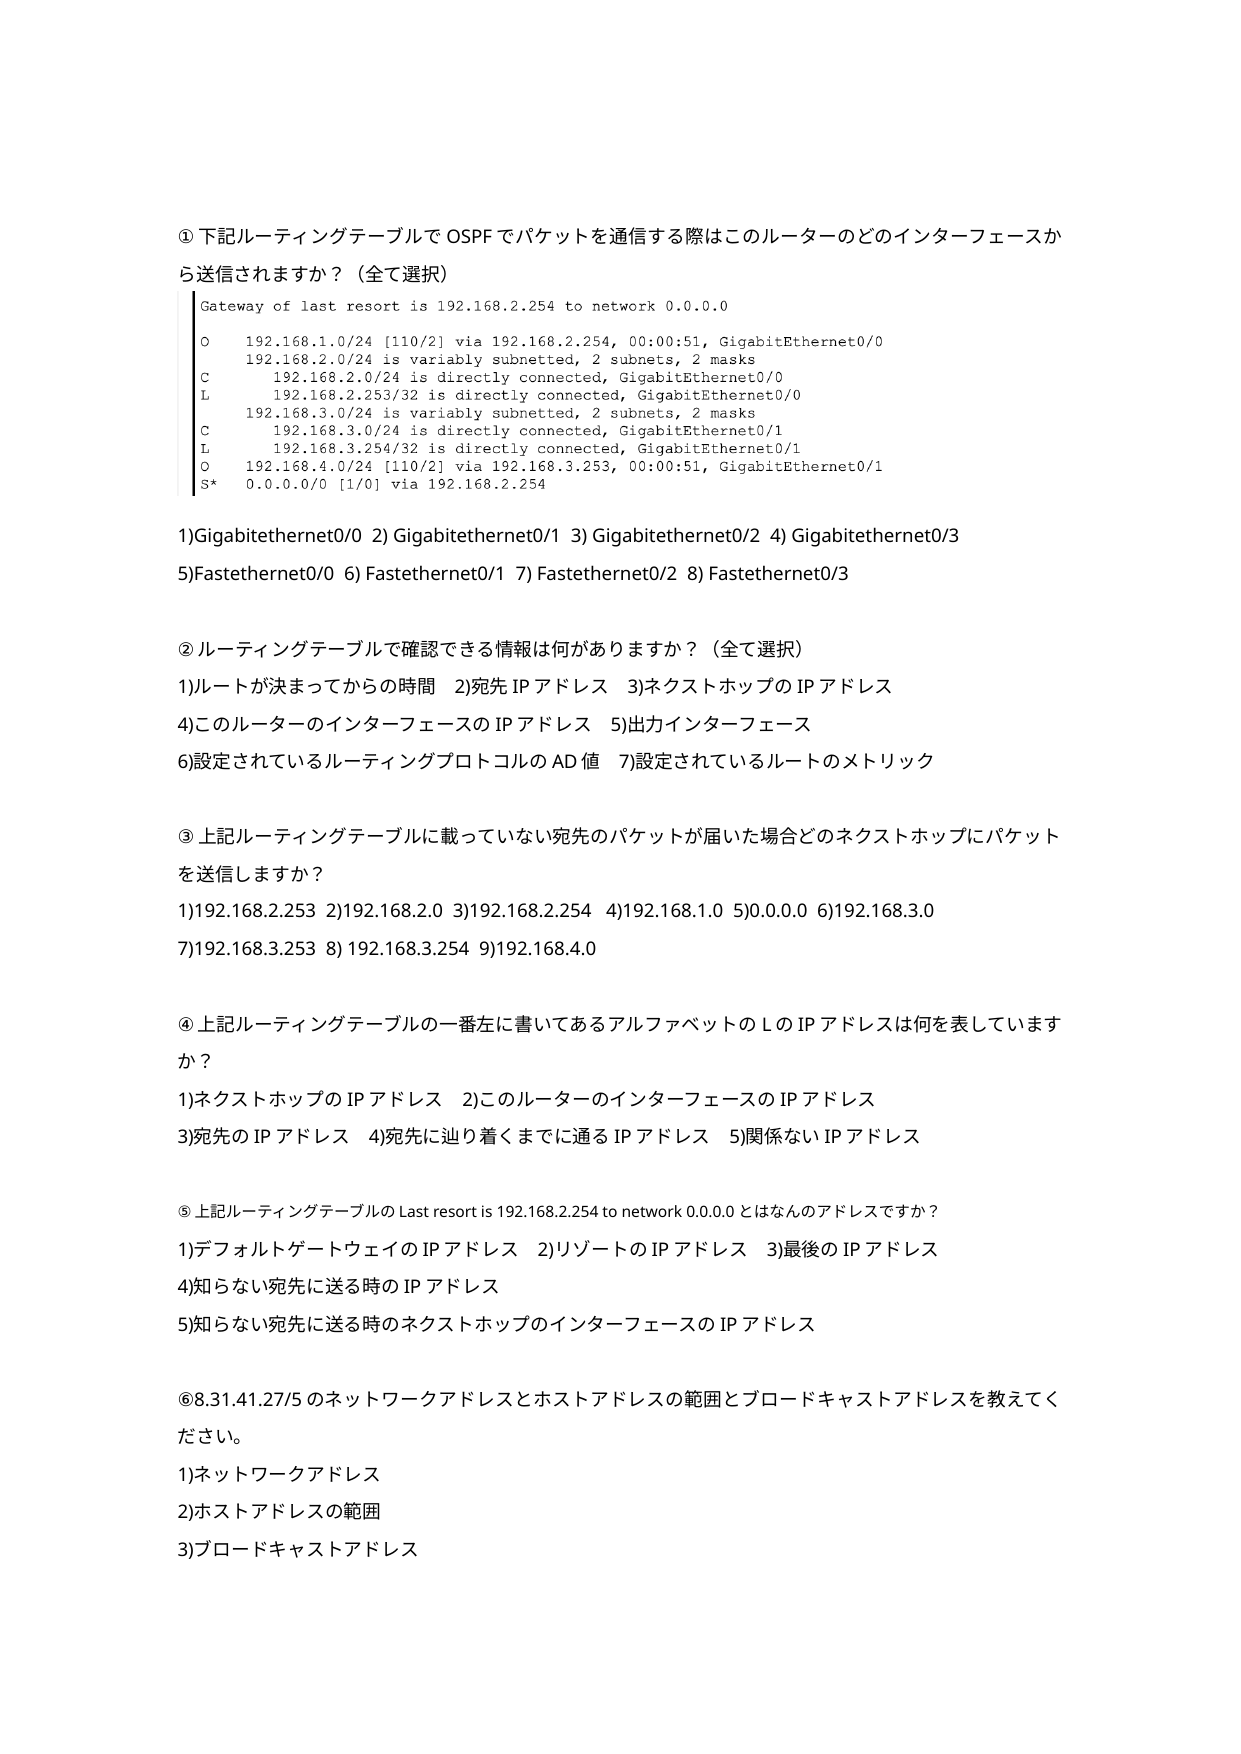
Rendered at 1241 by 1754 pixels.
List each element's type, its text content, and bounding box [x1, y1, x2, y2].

text ①下記ルーティングテーブルでOSPFでパケットを通信する際はこのルーターのどのインターフェースから送信されますか？（全て選択） [177, 217, 1063, 292]
text 7)192.168.3.253 8) 192.168.3.254 9)192.168.4.0 [177, 929, 1063, 967]
text ⑥8.31.41.27/5のネットワークアドレスとホストアドレスの範囲とブロードキャストアドレスを教えてください。 [177, 1379, 1063, 1454]
text 4)知らない宛先に送る時のIPアドレス [177, 1267, 1063, 1304]
text ④上記ルーティングテーブルの一番左に書いてあるアルファベットのLのIPアドレスは何を表していますか？ [177, 1004, 1063, 1079]
text 1)デフォルトゲートウェイのIPアドレス 2)リゾートのIPアドレス 3)最後のIPアドレス [177, 1229, 1063, 1267]
text 1)ネクストホップのIPアドレス 2)このルーターのインターフェースのIPアドレス [177, 1079, 1063, 1117]
text 1)ネットワークアドレス [177, 1454, 1063, 1492]
text 3)ブロードキャストアドレス [177, 1529, 1063, 1567]
text 1)ルートが決まってからの時間 2)宛先IPアドレス 3)ネクストホップのIPアドレス [177, 667, 1063, 704]
text ②ルーティングテーブルで確認できる情報は何がありますか？（全て選択） [177, 629, 1063, 667]
text 1)Gigabitethernet0/0 2) Gigabitethernet0/1 3) Gigabitethernet0/2 4) Gigabitethernet0/3 [177, 517, 1063, 554]
text 1)192.168.2.253 2)192.168.2.0 3)192.168.2.254 4)192.168.1.0 5)0.0.0.0 6)192.168.3.0 [177, 892, 1063, 929]
text 5)知らない宛先に送る時のネクストホップのインターフェースのIPアドレス [177, 1304, 1063, 1342]
text 5)Fastethernet0/0 6) Fastethernet0/1 7) Fastethernet0/2 8) Fastethernet0/3 [177, 554, 1063, 592]
text 3)宛先のIPアドレス 4)宛先に辿り着くまでに通るIPアドレス 5)関係ないIPアドレス [177, 1117, 1063, 1154]
picture [177, 291, 925, 496]
text ③上記ルーティングテーブルに載っていない宛先のパケットが届いた場合どのネクストホップにパケットを送信しますか？ [177, 817, 1063, 892]
text 6)設定されているルーティングプロトコルのAD値 7)設定されているルートのメトリック [177, 742, 1063, 779]
text 4)このルーターのインターフェースのIPアドレス 5)出力インターフェース [177, 704, 1063, 742]
text ⑤上記ルーティングテーブルのLast resort is 192.168.2.254 to network 0.0.0.0とはなんのアドレスですか？ [177, 1192, 1063, 1229]
text 2)ホストアドレスの範囲 [177, 1492, 1063, 1529]
